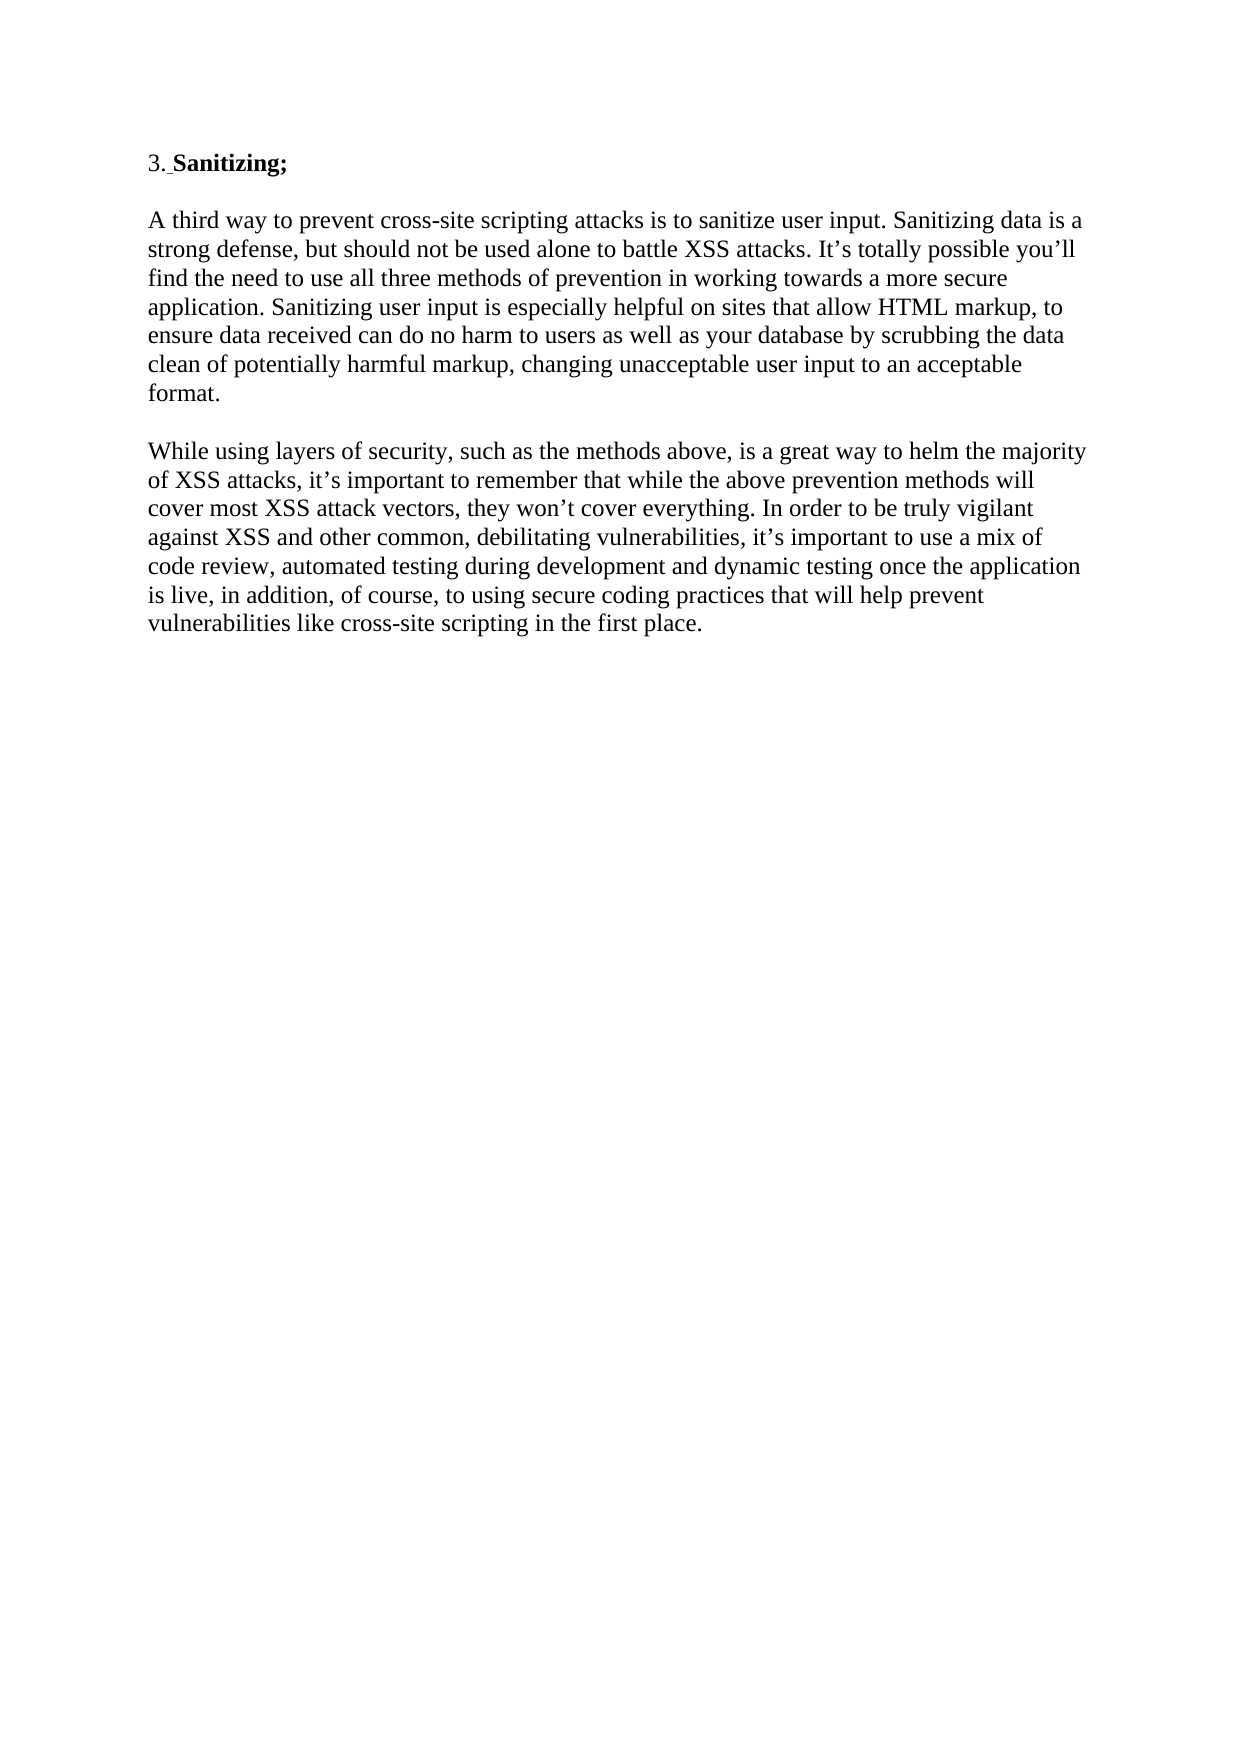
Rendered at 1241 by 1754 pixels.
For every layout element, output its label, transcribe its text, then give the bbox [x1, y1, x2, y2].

text A third way to prevent cross-site scripting attacks is to sanitize user input. Sanitizing data is a strong defense, but should not be used alone to battle XSS attacks. It’s totally possible you’ll find the need to use all three methods of prevention in working towards a more secure application. Sanitizing user input is especially helpful on sites that allow HTML markup, to ensure data received can do no harm to users as well as your database by scrubbing the data clean of potentially harmful markup, changing unacceptable user input to an acceptable format. [148, 206, 1093, 407]
text 3. Sanitizing; [148, 148, 1093, 176]
text While using layers of security, such as the methods above, is a great way to helm the majority of XSS attacks, it’s important to remember that while the above prevention methods will cover most XSS attack vectors, they won’t cover everything. In order to be truly vigilant against XSS and other common, debilitating vulnerabilities, it’s important to use a mix of code review, automated testing during development and dynamic testing once the application is live, in addition, of course, to using secure coding practices that will help prevent vulnerabilities like cross-site scripting in the first place. [148, 436, 1093, 637]
